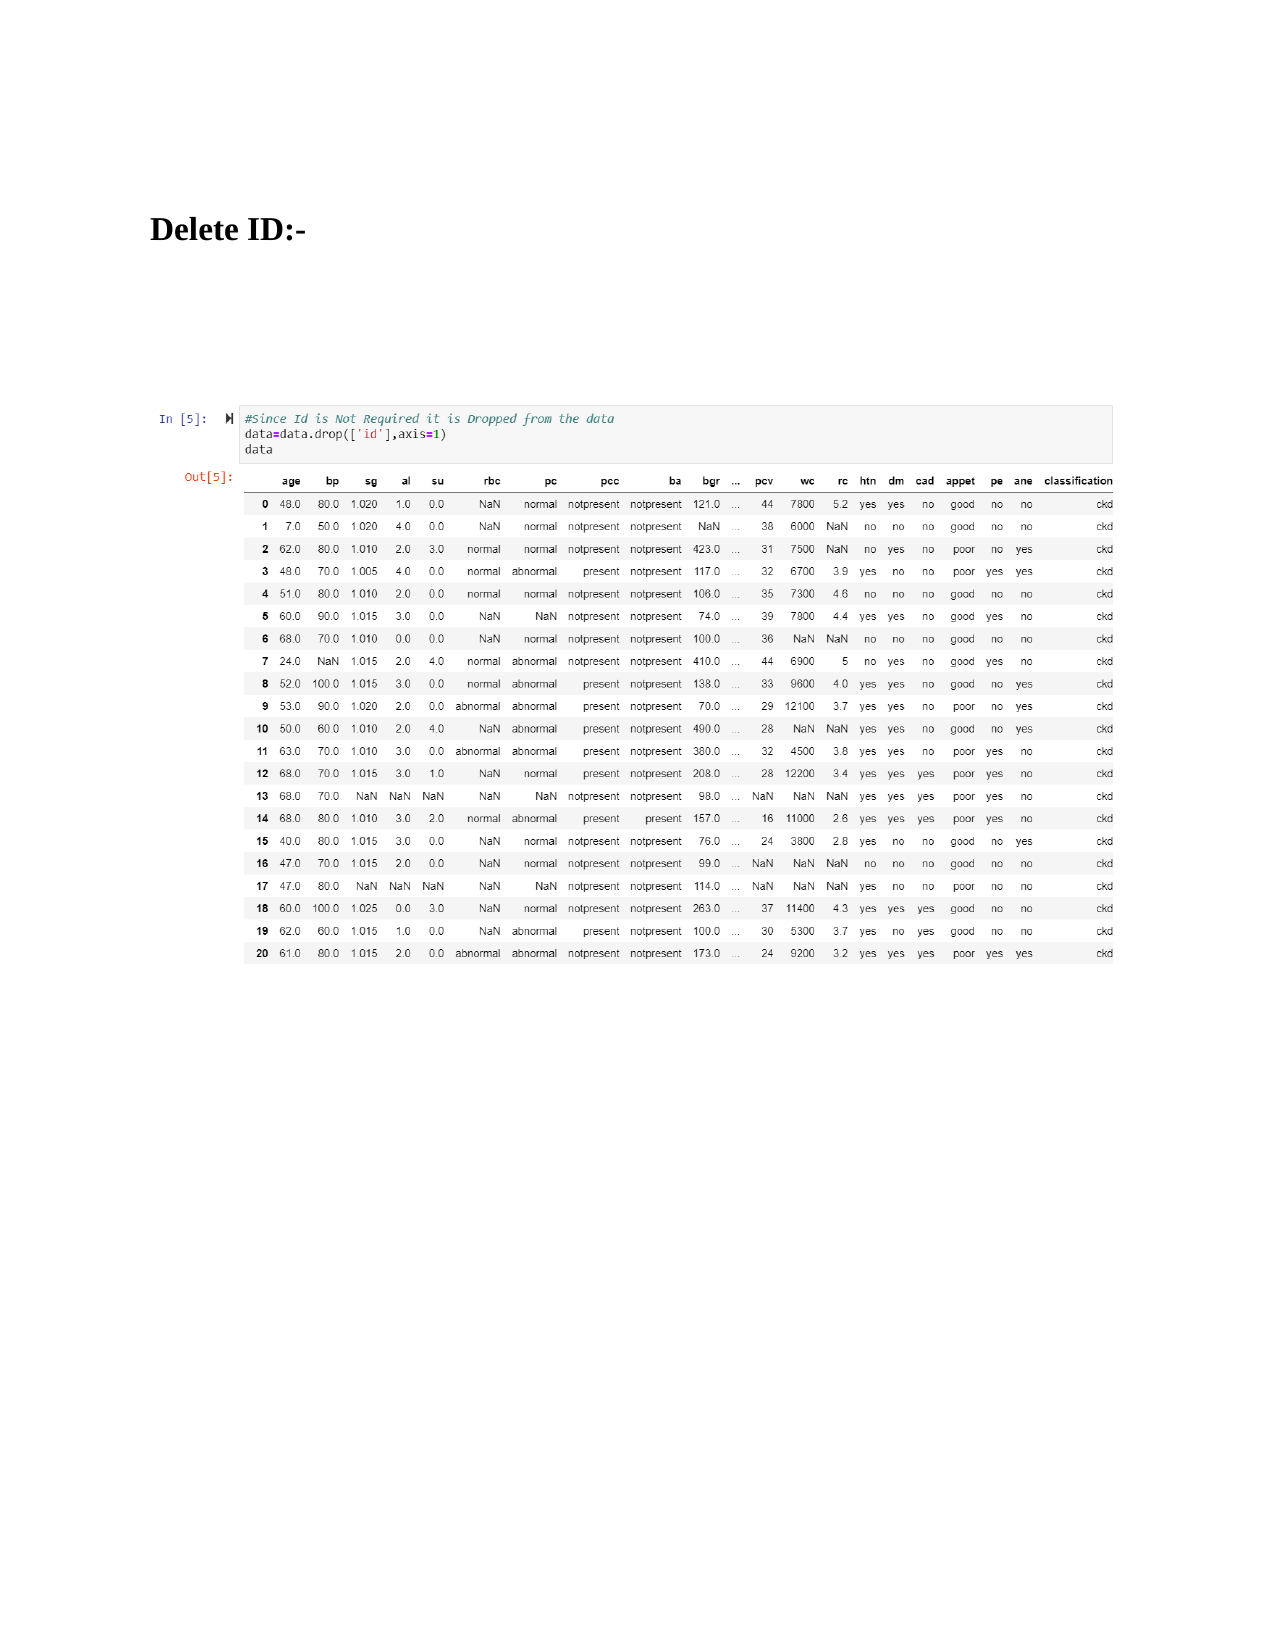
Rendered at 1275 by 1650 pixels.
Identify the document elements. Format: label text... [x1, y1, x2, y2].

picture [150, 404, 1125, 964]
text Delete ID:- [150, 209, 1125, 248]
